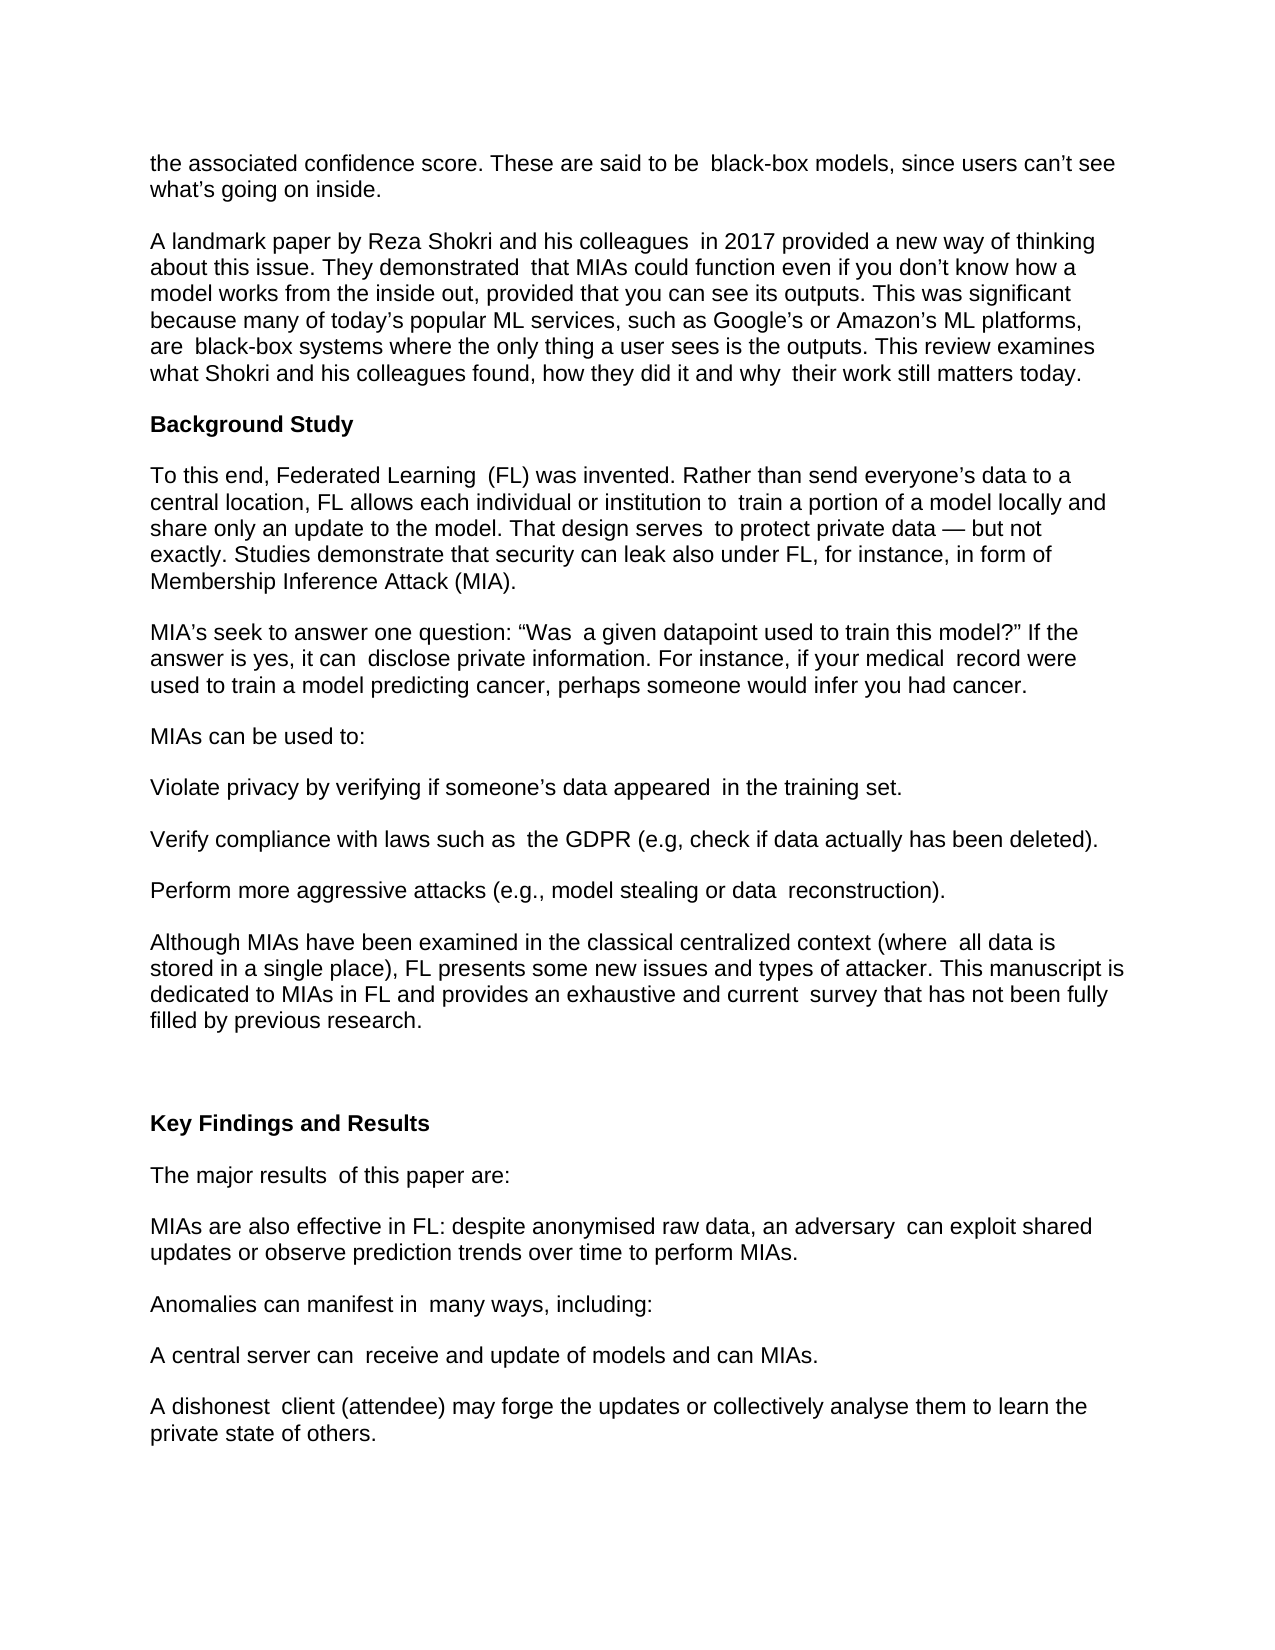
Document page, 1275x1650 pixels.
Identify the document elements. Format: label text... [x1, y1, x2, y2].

text MIA’s seek to answer one question: “Was a given datapoint used to train this model?” If the answer is yes, it can disclose private information. For instance, if your medical record were used to train a model predicting cancer, perhaps someone would infer you had cancer. [150, 619, 1125, 698]
text A central server can receive and update of models and can MIAs. [150, 1342, 1125, 1368]
text The major results of this paper are: [150, 1162, 1125, 1188]
text MIAs can be used to: [150, 723, 1125, 749]
text A dishonest client (attendee) may forge the updates or collectively analyse them to learn the private state of others. [150, 1393, 1125, 1446]
text Although MIAs have been examined in the classical centralized context (where all data is stored in a single place), FL presents some new issues and types of attacker. This manuscript is dedicated to MIAs in FL and provides an exhaustive and current survey that has not been fully filled by previous research. [150, 928, 1125, 1034]
text Verify compliance with laws such as the GDPR (e.g, check if data actually has been deleted). [150, 826, 1125, 852]
text Background Study [150, 411, 1125, 437]
text MIAs are also effective in FL: despite anonymised raw data, an adversary can exploit shared updates or observe prediction trends over time to perform MIAs. [150, 1213, 1125, 1266]
text A landmark paper by Reza Shokri and his colleagues in 2017 provided a new way of thinking about this issue. They demonstrated that MIAs could function even if you don’t know how a model works from the inside out, provided that you can see its outputs. This was significant because many of today’s popular ML services, such as Google’s or Amazon’s ML platforms, are black-box systems where the only thing a user sees is the outputs. This review examines what Shokri and his colleagues found, how they did it and why their work still matters today. [150, 228, 1125, 386]
text Violate privacy by verifying if someone’s data appeared in the training set. [150, 774, 1125, 801]
text Key Findings and Results [150, 1110, 1125, 1137]
text To this end, Federated Learning (FL) was invented. Rather than send everyone’s data to a central location, FL allows each individual or institution to train a portion of a model locally and share only an update to the model. That design serves to protect private data — but not exactly. Studies demonstrate that security can leak also under FL, for instance, in form of Membership Inference Attack (MIA). [150, 462, 1125, 594]
text Anomalies can manifest in many ways, including: [150, 1291, 1125, 1317]
text Perform more aggressive attacks (e.g., model stealing or data reconstruction). [150, 877, 1125, 903]
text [150, 150, 1125, 203]
